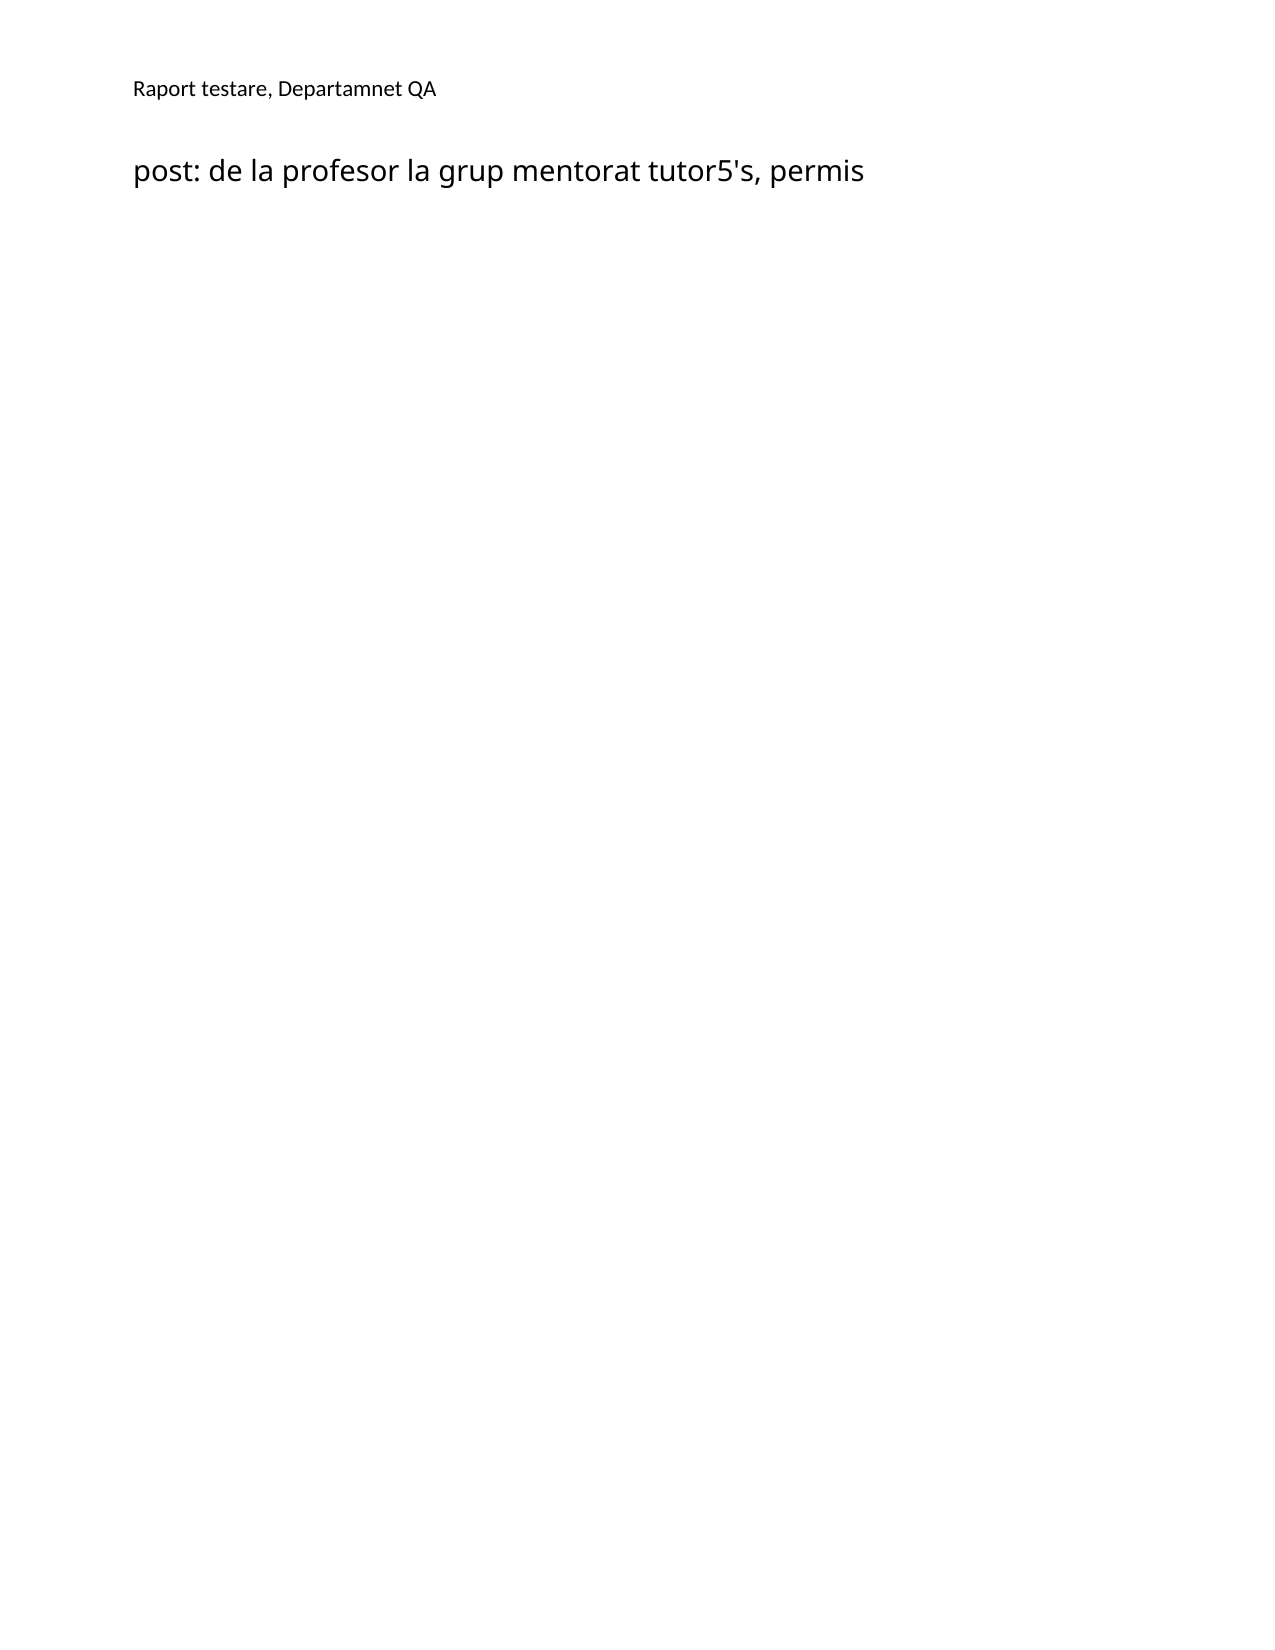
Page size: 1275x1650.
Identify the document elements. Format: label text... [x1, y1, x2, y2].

text post: de la profesor la grup mentorat tutor5's, permis [133, 150, 1125, 190]
